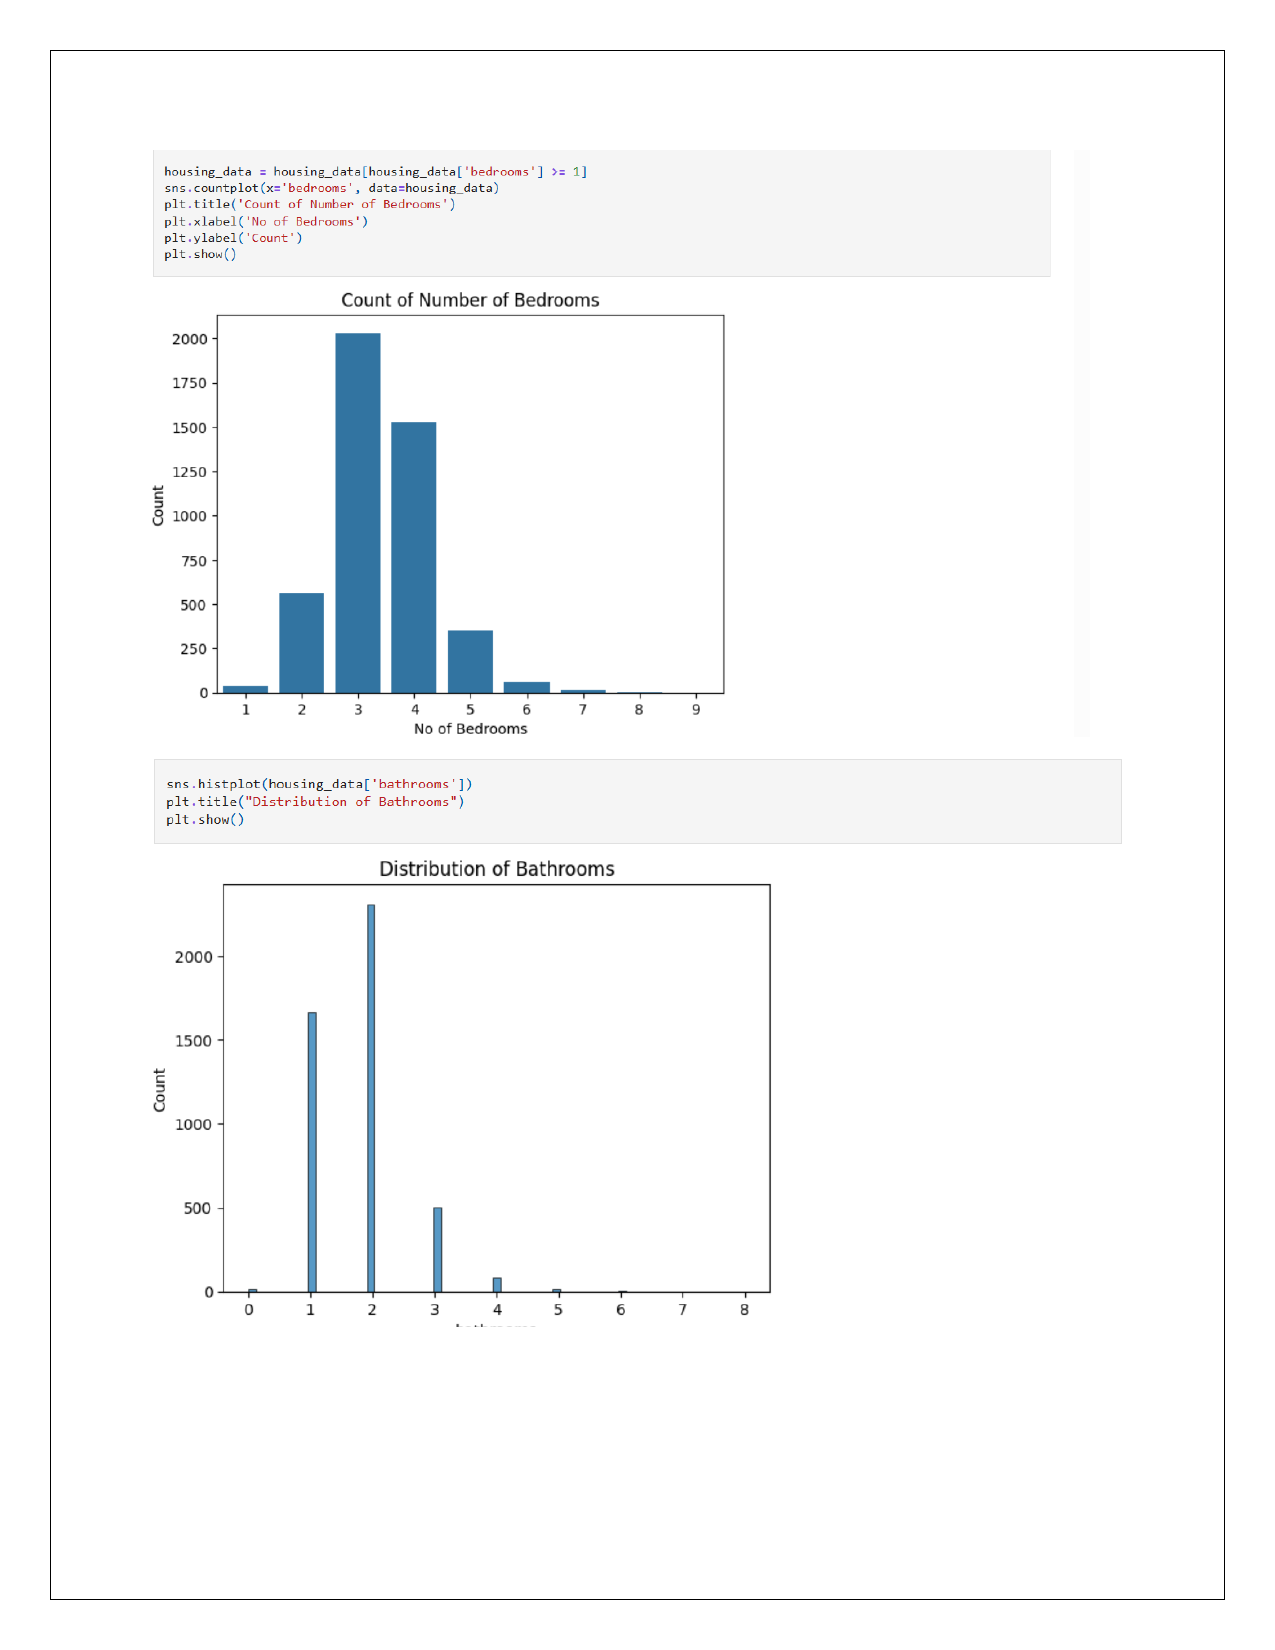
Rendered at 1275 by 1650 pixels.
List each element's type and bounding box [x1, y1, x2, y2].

picture [150, 758, 1125, 1327]
picture [150, 150, 1125, 737]
